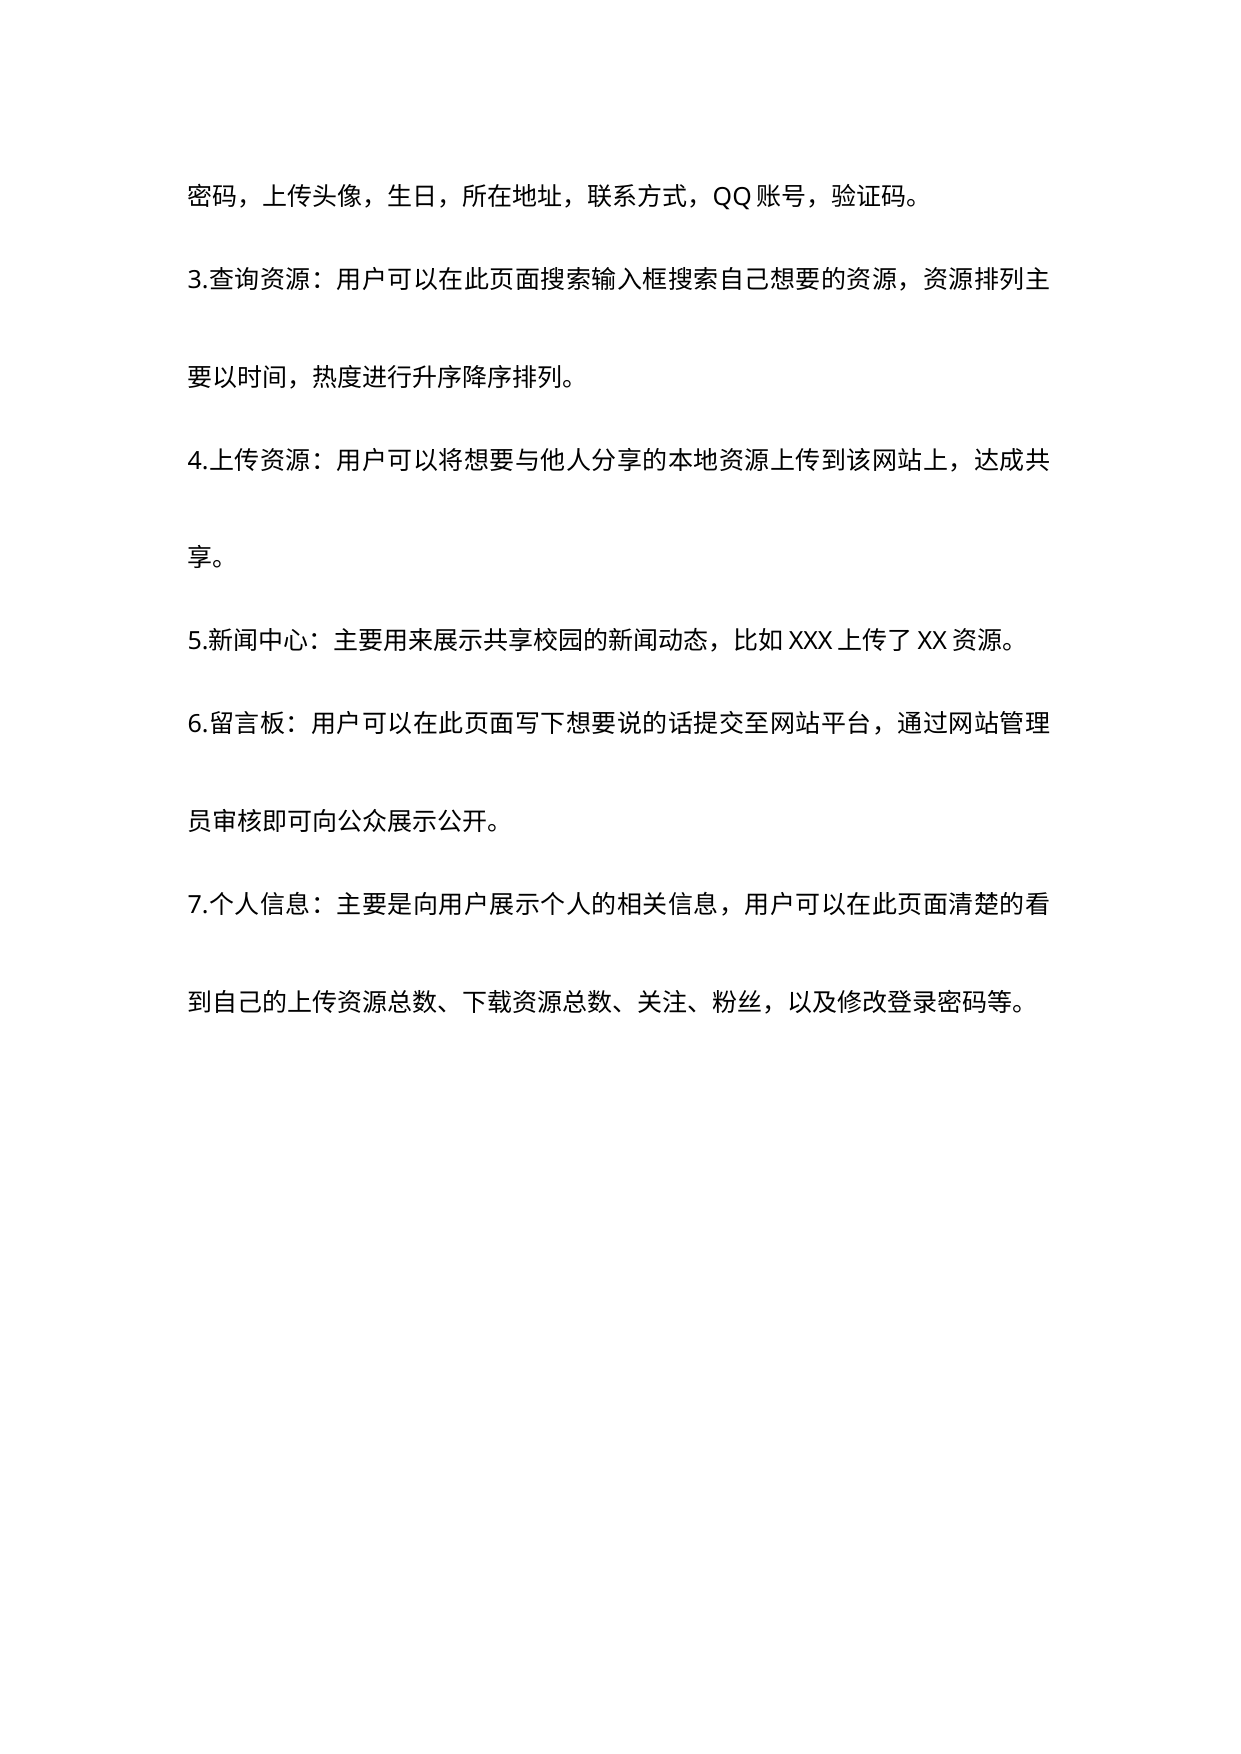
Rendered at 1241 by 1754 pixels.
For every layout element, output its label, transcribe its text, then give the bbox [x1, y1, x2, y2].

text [187, 162, 1053, 227]
text 7.个人信息：主要是向用户展示个人的相关信息，用户可以在此页面清楚的看到自己的上传资源总数、下载资源总数、关注、粉丝，以及修改登录密码等。 [187, 870, 1053, 1033]
text 3.查询资源：用户可以在此页面搜索输入框搜索自己想要的资源，资源排列主要以时间，热度进行升序降序排列。 [187, 245, 1053, 408]
text 4.上传资源：用户可以将想要与他人分享的本地资源上传到该网站上，达成共享。 [187, 426, 1053, 588]
text 6.留言板：用户可以在此页面写下想要说的话提交至网站平台，通过网站管理员审核即可向公众展示公开。 [187, 689, 1053, 852]
text 5.新闻中心：主要用来展示共享校园的新闻动态，比如XXX上传了XX资源。 [187, 606, 1053, 671]
